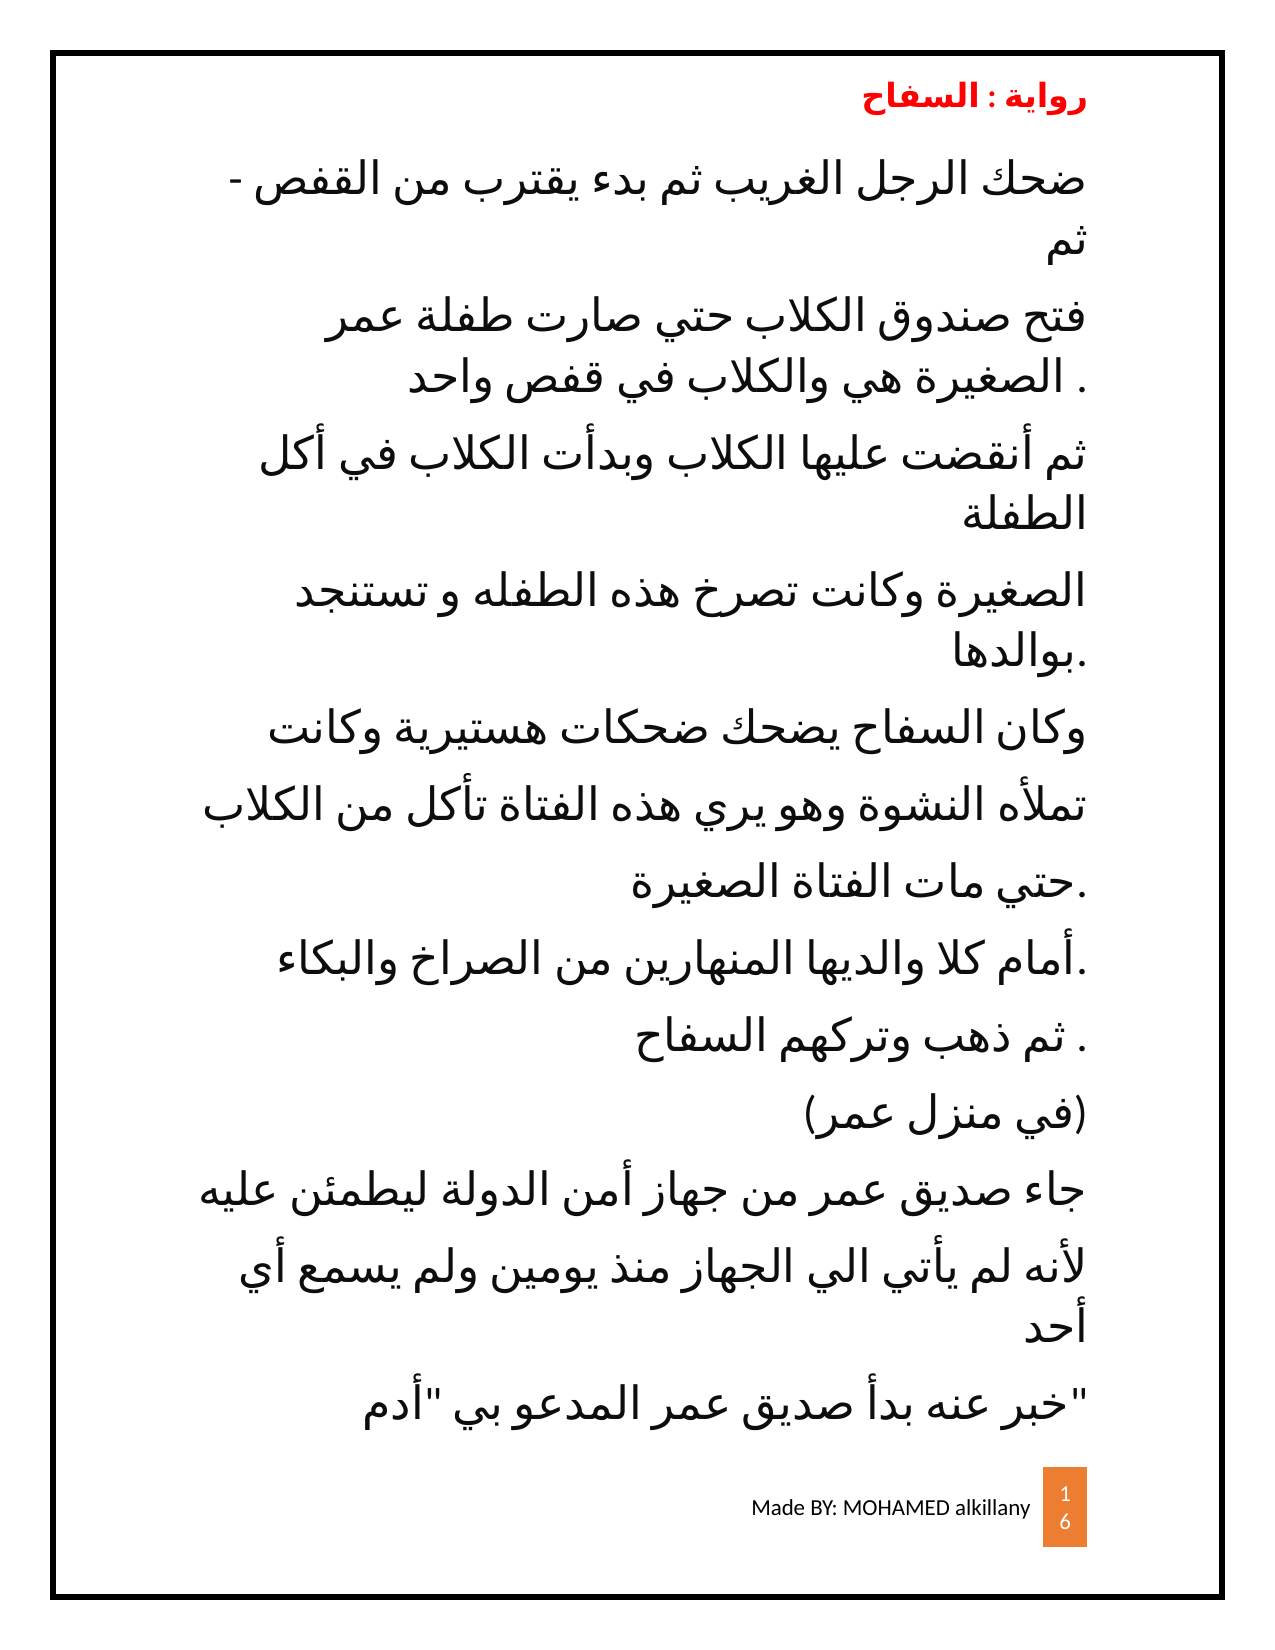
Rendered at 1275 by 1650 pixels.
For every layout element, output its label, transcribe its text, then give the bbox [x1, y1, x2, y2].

text فتح صندوق الكلاب حتي صارت طفلة عمر الصغيرة هي والكلاب في قفص واحد . [187, 287, 1087, 403]
text تملأه النشوة وهو يري هذه الفتاة تأكل من الكلاب [187, 776, 1087, 832]
text جاء صديق عمر من جهاز أمن الدولة ليطمئن عليه [187, 1161, 1087, 1217]
text الصغيرة وكانت تصرخ هذه الطفله و تستنجد بوالدها. [187, 562, 1087, 678]
text حتي مات الفتاة الصغيرة. [187, 853, 1087, 909]
text لأنه لم يأتي الي الجهاز منذ يومين ولم يسمع أي أحد [187, 1238, 1087, 1354]
text أمام كلا والديها المنهارين من الصراخ والبكاء. [187, 930, 1087, 986]
text خبر عنه بدأ صديق عمر المدعو بي "أدم" [187, 1375, 1087, 1431]
text ثم أنقضت عليها الكلاب وبدأت الكلاب في أكل الطفلة [187, 424, 1087, 541]
text وكان السفاح يضحك ضحكات هستيرية وكانت [187, 699, 1087, 755]
text - ضحك الرجل الغريب ثم بدء يقترب من القفص ثم [187, 150, 1087, 266]
text ثم ذهب وتركهم السفاح . [187, 1007, 1087, 1063]
text (في منزل عمر) [187, 1084, 1087, 1140]
